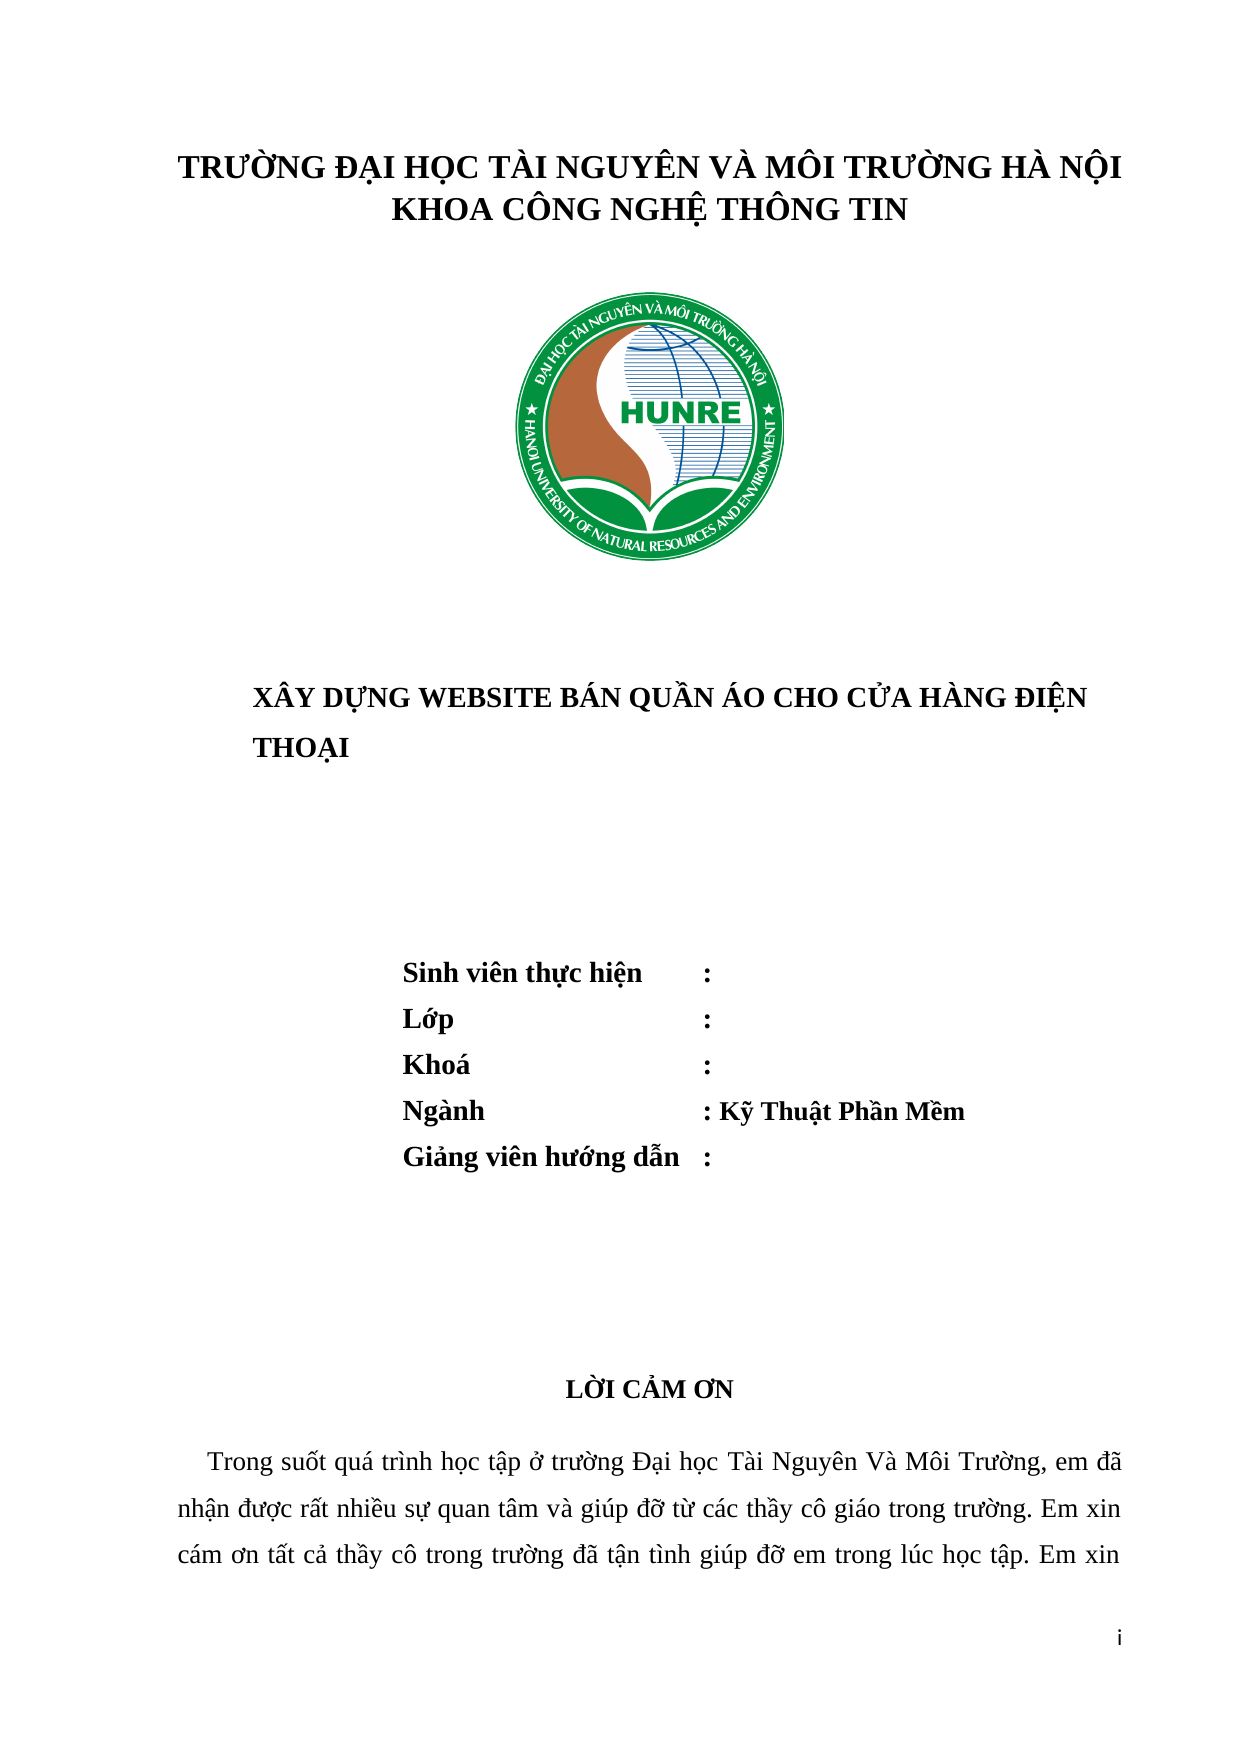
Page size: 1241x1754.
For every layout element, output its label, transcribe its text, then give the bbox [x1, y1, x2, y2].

text Lớp : [402, 1001, 1122, 1035]
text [177, 1445, 1122, 1569]
text Ngành : Kỹ Thuật Phần Mềm [402, 1093, 1122, 1127]
text Sinh viên thực hiện : [402, 955, 1122, 989]
text Giảng viên hướng dẫn : [402, 1139, 1122, 1173]
text TRƯỜNG ĐẠI HỌC TÀI NGUYÊN VÀ MÔI TRƯỜNG HÀ NỘI KHOA CÔNG NGHỆ THÔNG TIN [177, 148, 1122, 227]
text Khoá : [402, 1047, 1122, 1081]
text XÂY DỰNG WEBSITE BÁN QUẦN ÁO CHO CỬA HÀNG ĐIỆN THOẠI [252, 680, 1122, 764]
text LỜI CẢM ƠN [177, 1373, 1122, 1404]
picture [515, 292, 784, 561]
